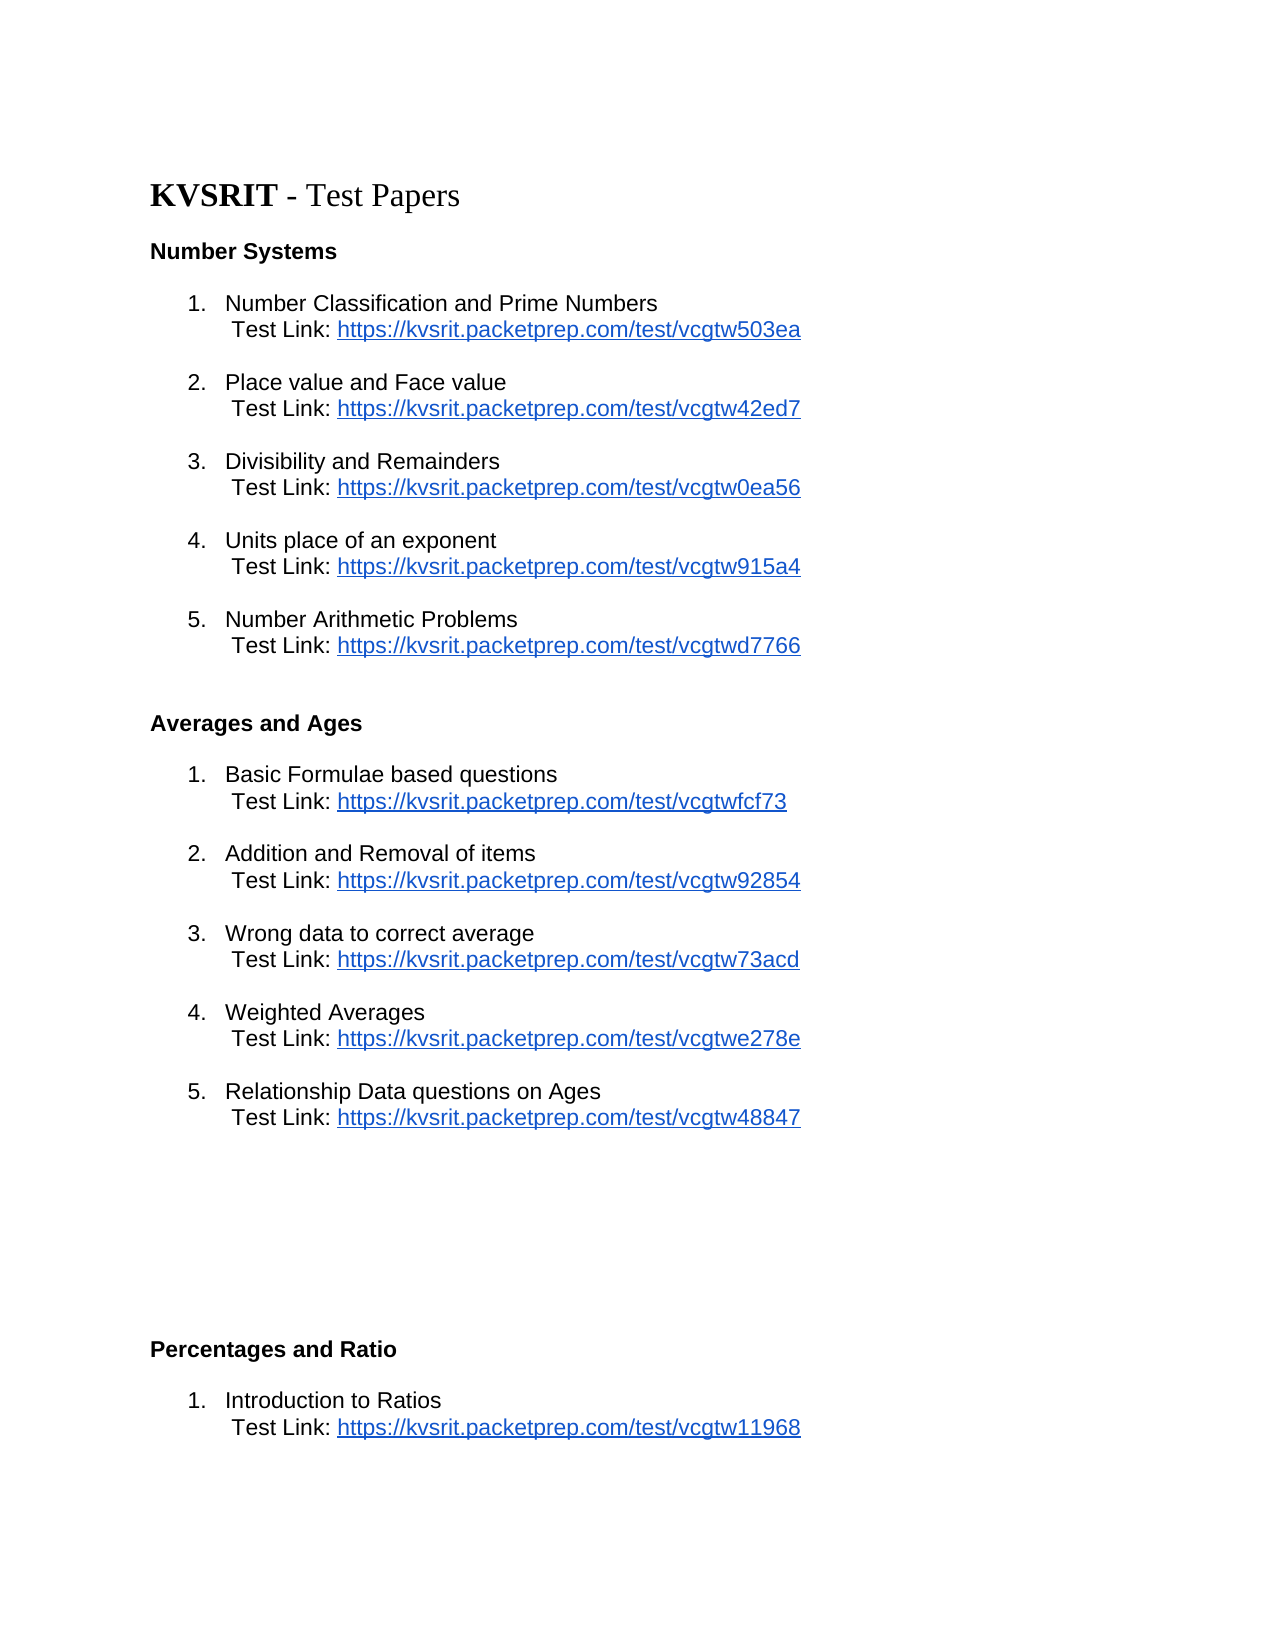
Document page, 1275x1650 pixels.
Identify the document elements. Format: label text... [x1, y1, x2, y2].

list Relationship Data questions on Ages Test Link: https://kvsrit.packetprep.com/test/vcgtw48847 [187, 1078, 1125, 1157]
list Basic Formulae based questions Test Link: https://kvsrit.packetprep.com/test/vcgtwfcf73 [187, 761, 1125, 840]
subtitle KVSRIT - Test Papers [150, 175, 1125, 213]
list Number Classification and Prime Numbers Test Link: https://kvsrit.packetprep.com/test/vcgtw503ea [187, 290, 1125, 369]
list Weighted Averages Test Link: https://kvsrit.packetprep.com/test/vcgtwe278e [187, 998, 1125, 1078]
list Number Arithmetic Problems Test Link: https://kvsrit.packetprep.com/test/vcgtwd7766 [187, 606, 1125, 685]
list Place value and Face value Test Link: https://kvsrit.packetprep.com/test/vcgtw42ed7 [187, 369, 1125, 448]
list Units place of an exponent Test Link: https://kvsrit.packetprep.com/test/vcgtw915a4 [187, 527, 1125, 606]
list Introduction to Ratios Test Link: https://kvsrit.packetprep.com/test/vcgtw11968 [187, 1387, 1125, 1466]
list Addition and Removal of items Test Link: https://kvsrit.packetprep.com/test/vcgtw92854 [187, 840, 1125, 919]
text Averages and Ages [150, 710, 1125, 736]
list Wrong data to correct average Test Link: https://kvsrit.packetprep.com/test/vcgtw73acd [187, 919, 1125, 998]
text Percentages and Ratio [150, 1336, 1125, 1362]
list Divisibility and Remainders Test Link: https://kvsrit.packetprep.com/test/vcgtw0ea56 [187, 448, 1125, 527]
text Number Systems [150, 238, 1125, 265]
